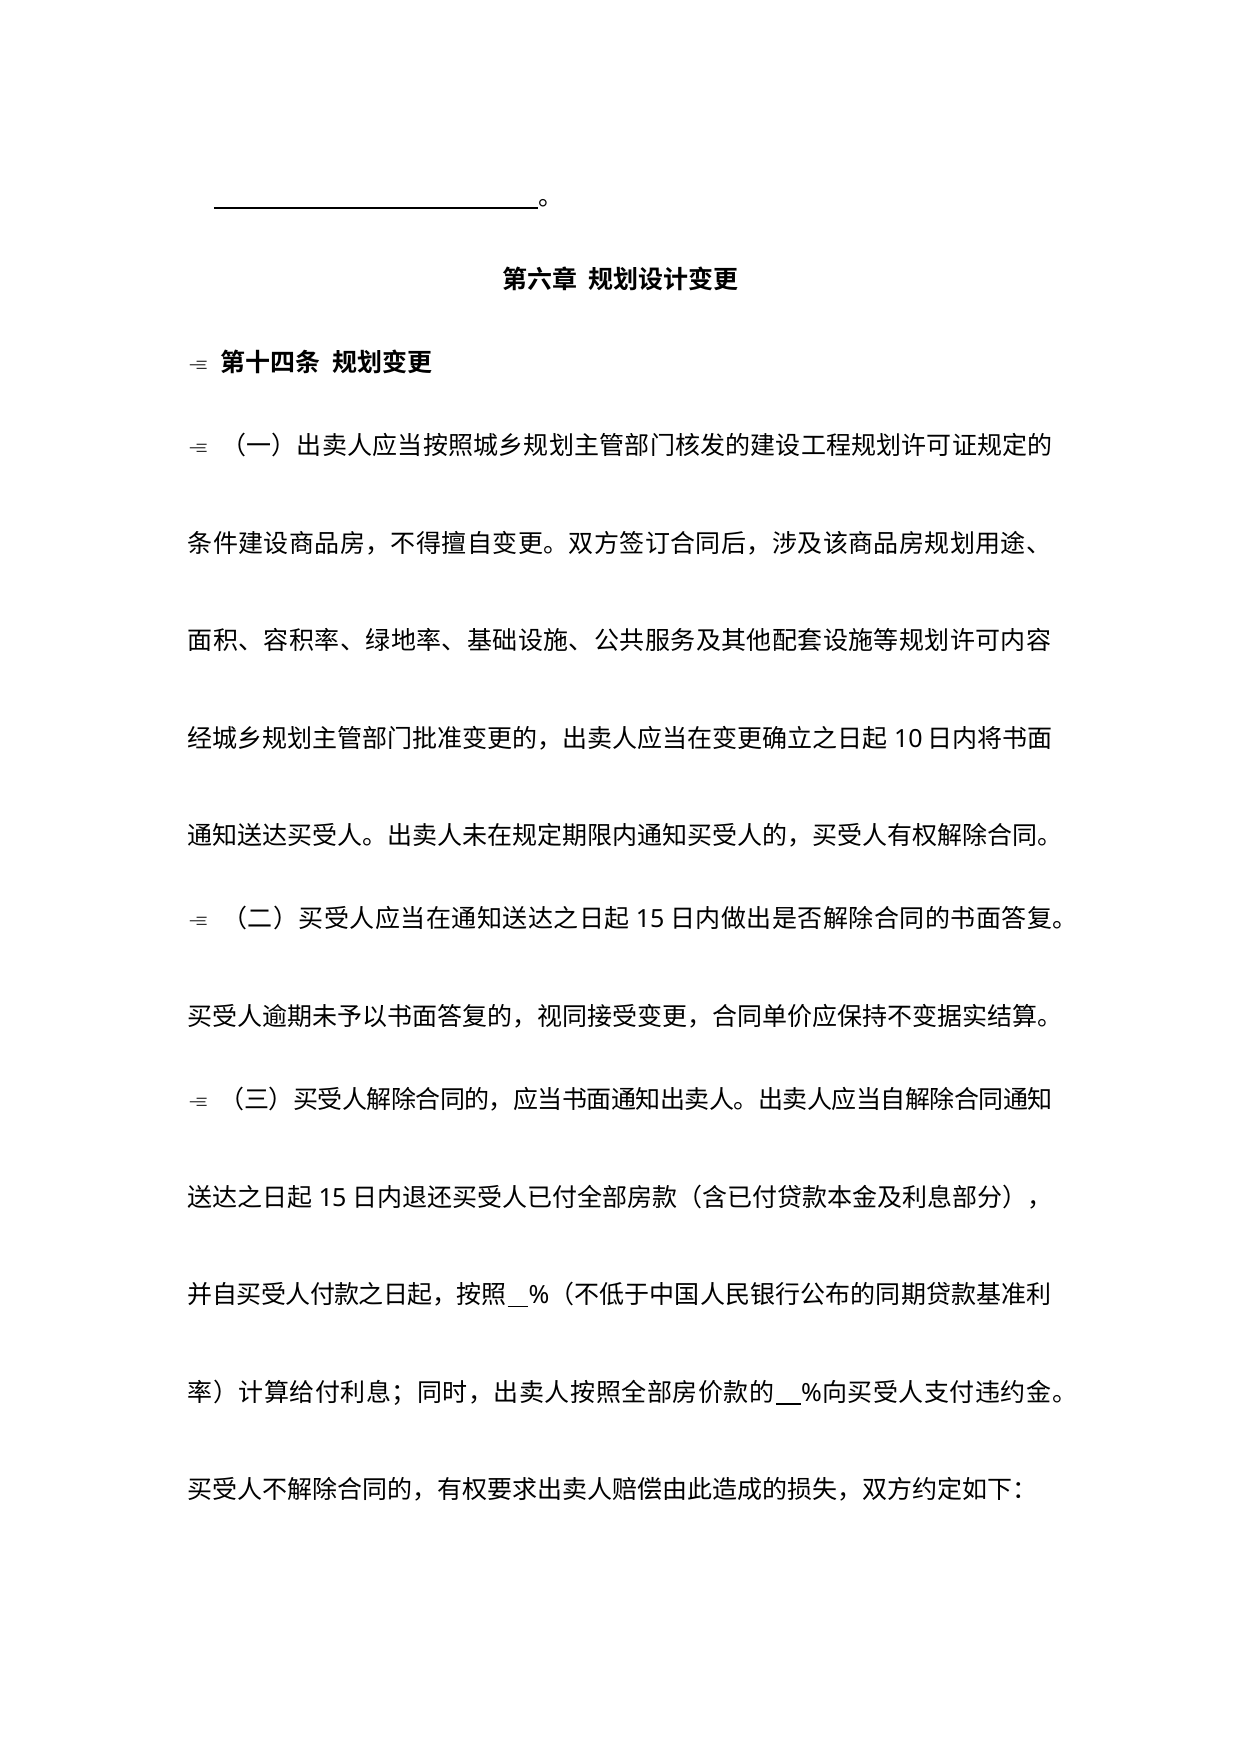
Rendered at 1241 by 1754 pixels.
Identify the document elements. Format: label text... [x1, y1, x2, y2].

text 。 [187, 162, 1053, 227]
text 第六章 规划设计变更 [187, 245, 1053, 310]
text  第十四条 规划变更 [187, 328, 1053, 393]
text  （一）出卖人应当按照城乡规划主管部门核发的建设工程规划许可证规定的条件建设商品房，不得擅自变更。双方签订合同后，涉及该商品房规划用途、面积、容积率、绿地率、基础设施、公共服务及其他配套设施等规划许可内容经城乡规划主管部门批准变更的，出卖人应当在变更确立之日起10日内将书面通知送达买受人。出卖人未在规定期限内通知买受人的，买受人有权解除合同。 [187, 411, 1053, 866]
text  （二）买受人应当在通知送达之日起15日内做出是否解除合同的书面答复。买受人逾期未予以书面答复的，视同接受变更，合同单价应保持不变据实结算。 [187, 884, 1053, 1047]
text  （三）买受人解除合同的，应当书面通知出卖人。出卖人应当自解除合同通知送达之日起15日内退还买受人已付全部房款（含已付贷款本金及利息部分），并自买受人付款之日起，按照 %（不低于中国人民银行公布的同期贷款基准利率）计算给付利息；同时，出卖人按照全部房价款的 %向买受人支付违约金。买受人不解除合同的，有权要求出卖人赔偿由此造成的损失，双方约定如下： [187, 1065, 1053, 1520]
